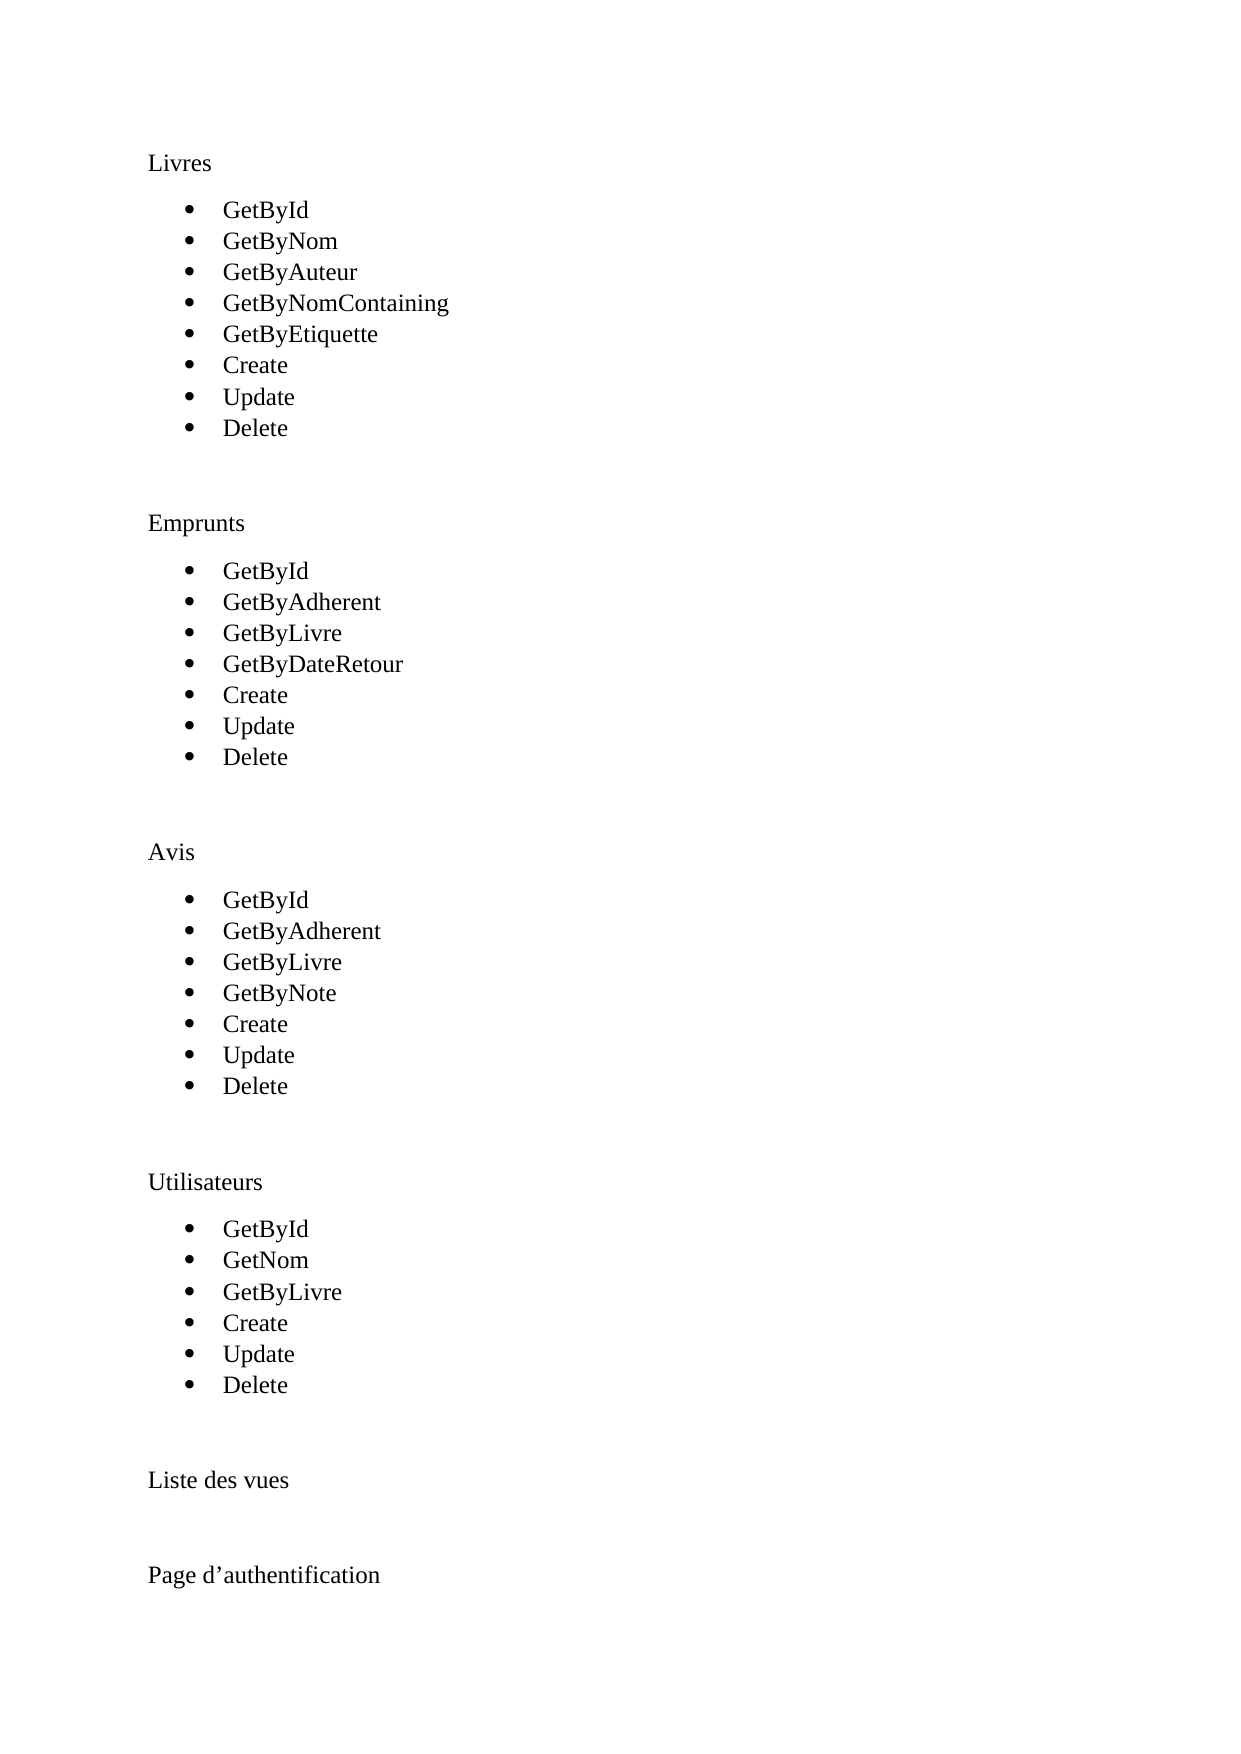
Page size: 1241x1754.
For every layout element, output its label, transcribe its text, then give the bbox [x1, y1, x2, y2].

list GetByNom [185, 226, 1093, 255]
text Emprunts [148, 508, 1093, 537]
list GetByLivre [185, 1277, 1093, 1305]
list GetById [185, 195, 1093, 224]
text Page d’authentification [148, 1561, 1093, 1589]
list GetByEtiquette [185, 319, 1093, 348]
list Delete [185, 413, 1093, 441]
list GetNom [185, 1246, 1093, 1274]
list Create [185, 351, 1093, 379]
list Update [185, 1040, 1093, 1069]
list GetByNomContaining [185, 288, 1093, 317]
list Create [185, 1308, 1093, 1336]
text Utilisateurs [148, 1167, 1093, 1196]
list Delete [185, 1071, 1093, 1100]
list GetById [185, 1214, 1093, 1243]
list GetByDateRetour [185, 649, 1093, 678]
list GetByLivre [185, 947, 1093, 976]
text Liste des vues [148, 1465, 1093, 1494]
list Update [185, 382, 1093, 410]
list GetById [185, 556, 1093, 584]
list GetByAuteur [185, 257, 1093, 286]
list GetByAdherent [185, 916, 1093, 945]
list GetByLivre [185, 618, 1093, 647]
list GetByNote [185, 978, 1093, 1007]
list GetByAdherent [185, 587, 1093, 616]
list Create [185, 680, 1093, 709]
text Livres [148, 148, 1093, 176]
list GetById [185, 885, 1093, 914]
list Update [185, 1339, 1093, 1367]
list Create [185, 1009, 1093, 1038]
list Delete [185, 742, 1093, 771]
text Avis [148, 837, 1093, 866]
list Delete [185, 1370, 1093, 1398]
list Update [185, 711, 1093, 740]
